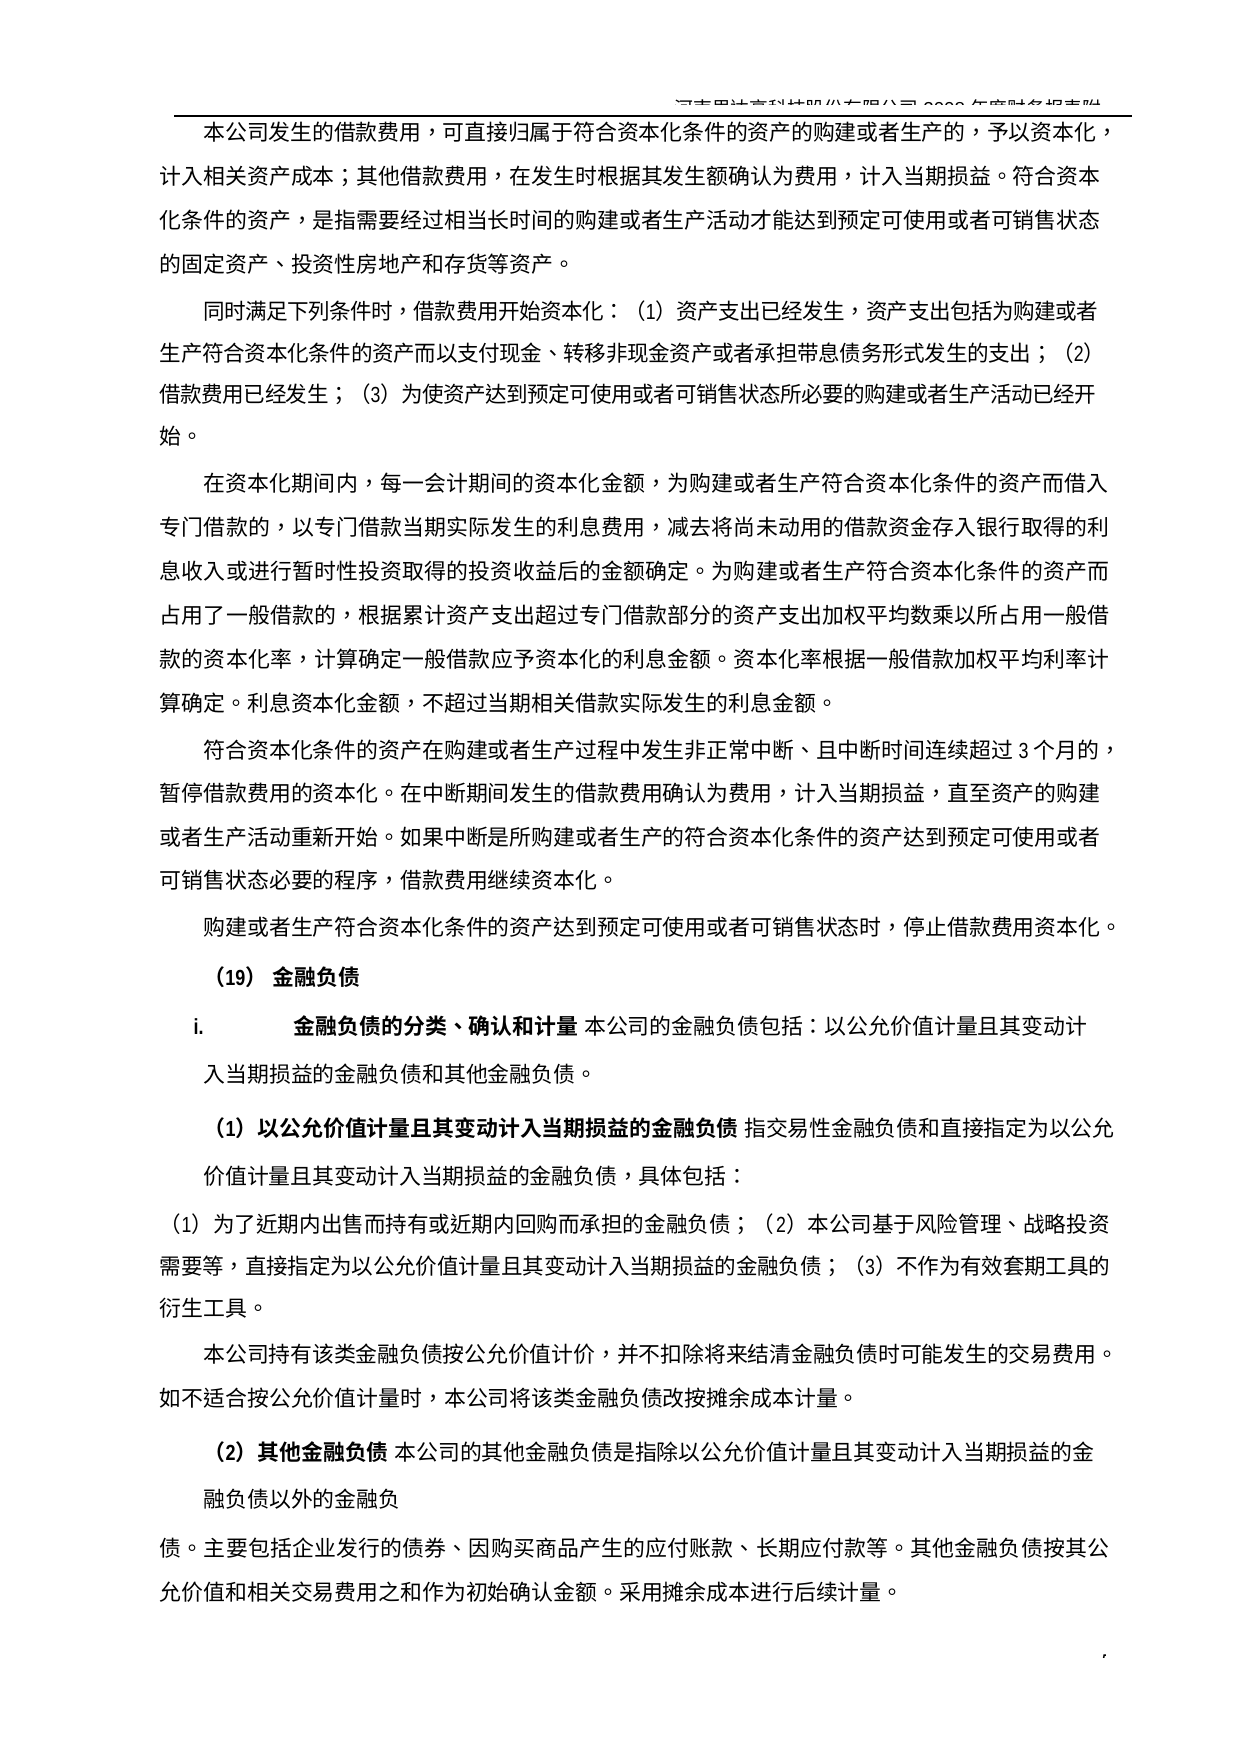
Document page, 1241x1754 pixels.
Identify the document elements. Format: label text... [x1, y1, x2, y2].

text （19） 金融负债 [203, 962, 993, 992]
text 债。主要包括企业发行的债券、因购买商品产生的应付账款、长期应付款等。其他金融负债按其公 允价值和相关交易费用之和作为初始确认金额。采用摊余成本进行后续计量。 [159, 1533, 1111, 1606]
text （2）其他金融负债 本公司的其他金融负债是指除以公允价值计量且其变动计入当期损益的金融负债以外的金融负 [203, 1436, 1111, 1514]
text i. 金融负债的分类、确认和计量 本公司的金融负债包括：以公允价值计量且其变动计入当期损益的金融负债和其他金融负债。 [193, 1011, 1101, 1088]
text 同时满足下列条件时，借款费用开始资本化：（1）资产支出已经发生，资产支出包括为购建或者 生产符合资本化条件的资产而以支付现金、转移非现金资产或者承担带息债务形式发生的支出；（2） 借款费用已经发生；（3）为使资产达到预定可使用或者可销售状态所必要的购建或者生产活动已经开 始。 [159, 296, 1122, 451]
text 符合资本化条件的资产在购建或者生产过程中发生非正常中断、且中断时间连续超过 3 个月的， 暂停借款费用的资本化。在中断期间发生的借款费用确认为费用，计入当期损益，直至资产的购建 或者生产活动重新开始。如果中断是所购建或者生产的符合资本化条件的资产达到预定可使用或者 可销售状态必要的程序，借款费用继续资本化。 [159, 735, 1123, 894]
text （1）以公允价值计量且其变动计入当期损益的金融负债 指交易性金融负债和直接指定为以公允价值计量且其变动计入当期损益的金融负债，具体包括： [203, 1113, 1122, 1191]
text 在资本化期间内，每一会计期间的资本化金额，为购建或者生产符合资本化条件的资产而借入 专门借款的，以专门借款当期实际发生的利息费用，减去将尚未动用的借款资金存入银行取得的利 息收入或进行暂时性投资取得的投资收益后的金额确定。为购建或者生产符合资本化条件的资产而 占用了一般借款的，根据累计资产支出超过专门借款部分的资产支出加权平均数乘以所占用一般借 款的资本化率，计算确定一般借款应予资本化的利息金额。资本化率根据一般借款加权平均利率计 算确定。利息资本化金额，不超过当期相关借款实际发生的利息金额。 [159, 468, 1111, 718]
text 购建或者生产符合资本化条件的资产达到预定可使用或者可销售状态时，停止借款费用资本化。 [203, 912, 1132, 941]
text 本公司持有该类金融负债按公允价值计价，并不扣除将来结清金融负债时可能发生的交易费用。 如不适合按公允价值计量时，本公司将该类金融负债改按摊余成本计量。 [159, 1339, 1122, 1413]
text （1）为了近期内出售而持有或近期内回购而承担的金融负债；（2）本公司基于风险管理、战略投资 需要等，直接指定为以公允价值计量且其变动计入当期损益的金融负债；（3）不作为有效套期工具的 衍生工具。 [159, 1209, 1111, 1322]
text 本公司发生的借款费用，可直接归属于符合资本化条件的资产的购建或者生产的，予以资本化， 计入相关资产成本；其他借款费用，在发生时根据其发生额确认为费用，计入当期损益。符合资本 化条件的资产，是指需要经过相当长时间的购建或者生产活动才能达到预定可使用或者可销售状态 的固定资产、投资性房地产和存货等资产。 [159, 117, 1122, 279]
